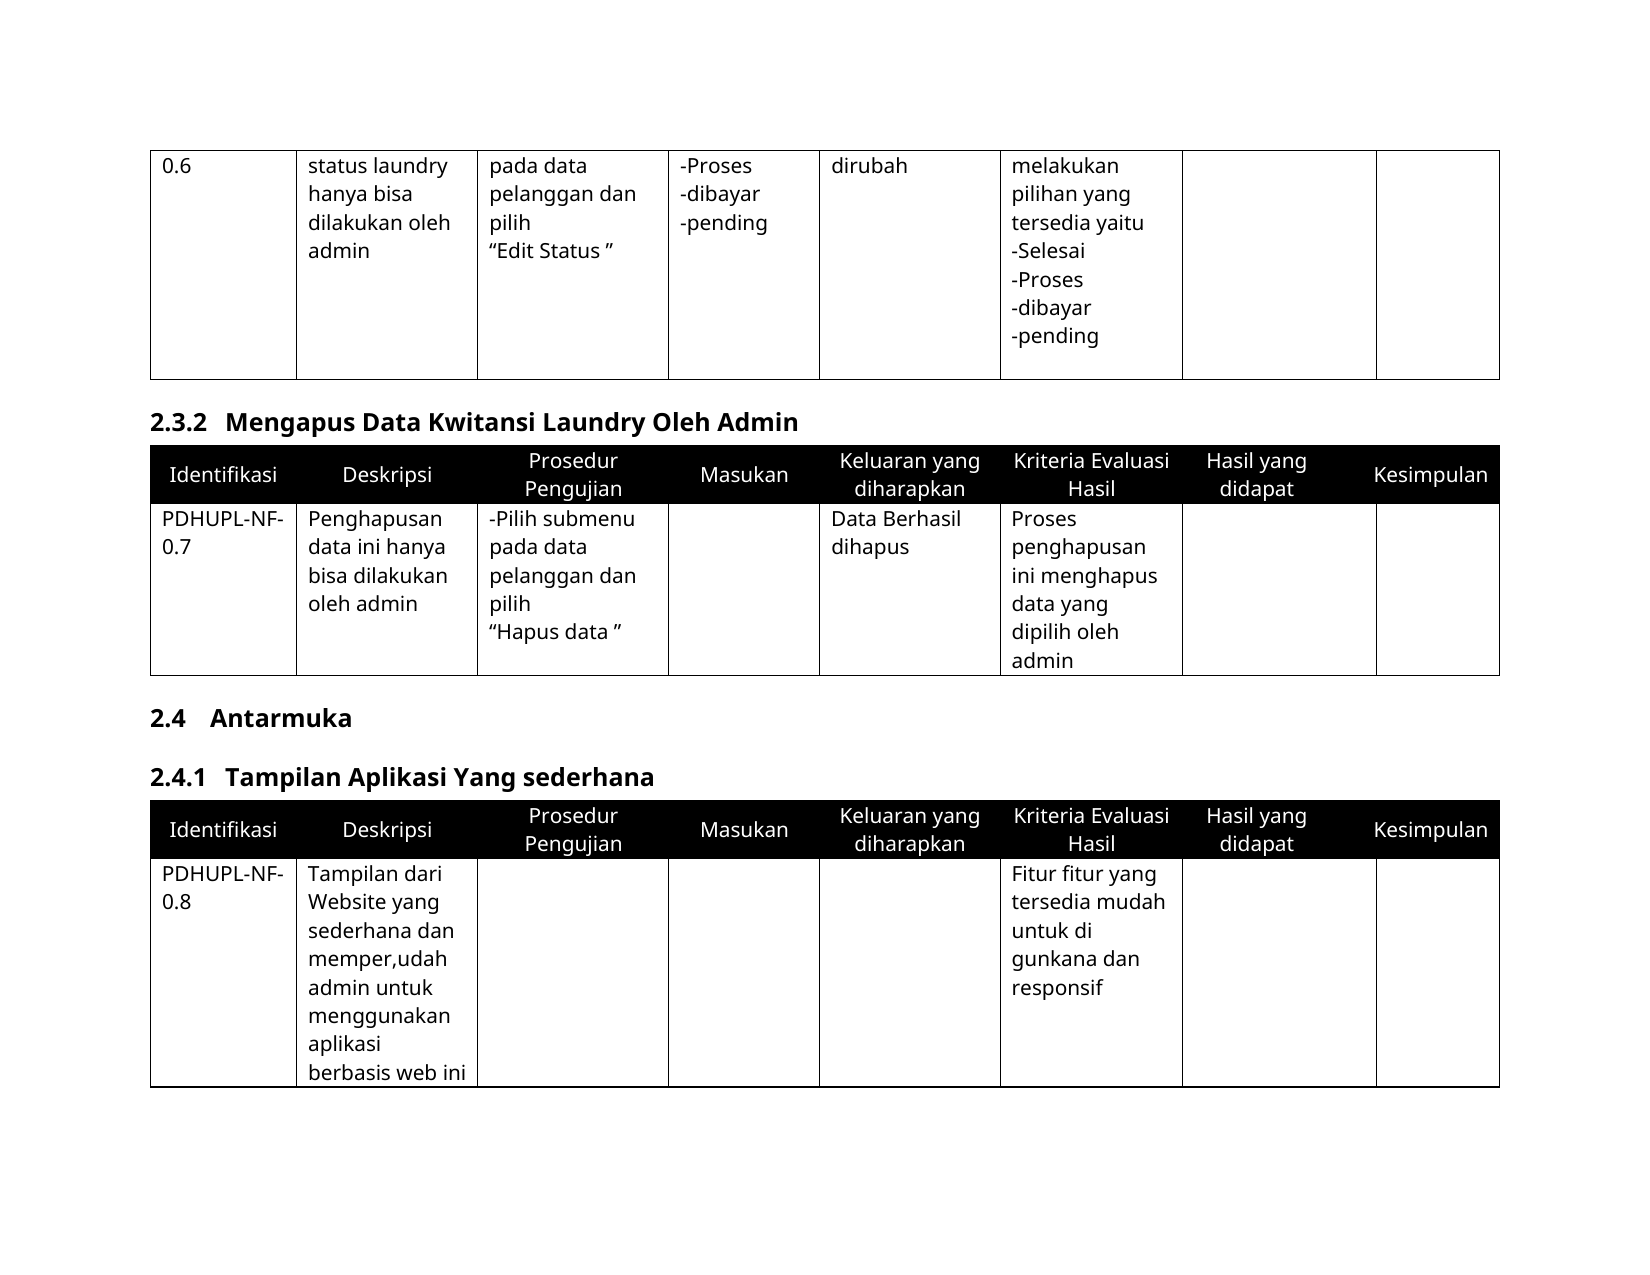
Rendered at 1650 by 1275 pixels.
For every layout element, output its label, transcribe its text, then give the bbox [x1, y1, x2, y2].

table_cell [478, 859, 668, 1086]
table_cell Proses penghapusan ini menghapus data yang dipilih oleh admin [1001, 504, 1182, 674]
table_cell [669, 504, 819, 674]
table_cell [1377, 151, 1499, 378]
table_cell [669, 859, 819, 1086]
table_header Kriteria Evaluasi Hasil [1001, 801, 1182, 858]
subtitle Mengapus Data Kwitansi Laundry Oleh Admin [150, 404, 1500, 439]
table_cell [297, 151, 477, 378]
table_header Hasil yang didapat [1183, 446, 1330, 503]
table_header Identifikasi [151, 801, 296, 858]
table_header Kriteria Evaluasi Hasil [1001, 446, 1182, 503]
table_header Prosedur Pengujian [478, 446, 668, 503]
table_header Masukan [669, 801, 819, 858]
table_cell PDHUPL-NF-0.6 [151, 151, 296, 378]
table_header Kesimpulan [1331, 801, 1499, 858]
table_cell Fitur fitur yang tersedia mudah untuk di gunkana dan responsif [1001, 859, 1182, 1086]
table_cell [1183, 859, 1376, 1086]
table_header Hasil yang didapat [1183, 801, 1330, 858]
table_cell Data Berhasil dihapus [820, 504, 1000, 674]
table_header Masukan [669, 446, 819, 503]
table_header Kesimpulan [1331, 446, 1499, 503]
subtitle Tampilan Aplikasi Yang sederhana [150, 759, 1500, 794]
table_cell -Pilih submenu pada data pelanggan dan pilih “Hapus data ” [478, 504, 668, 674]
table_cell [669, 151, 819, 378]
table_header Deskripsi [297, 801, 477, 858]
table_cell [820, 151, 1000, 378]
table_cell [1377, 859, 1499, 1086]
table_cell Tampilan dari Website yang sederhana dan memper,udah admin untuk menggunakan aplikasi berbasis web ini [297, 859, 477, 1086]
table_header Keluaran yang diharapkan [820, 801, 1000, 858]
table_cell Penghapusan data ini hanya bisa dilakukan oleh admin [297, 504, 477, 674]
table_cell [1001, 151, 1182, 378]
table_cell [478, 151, 668, 378]
table_cell [820, 859, 1000, 1086]
table_cell [1377, 504, 1499, 674]
table_cell [1183, 151, 1376, 378]
subtitle Antarmuka [150, 701, 1500, 734]
table_cell PDHUPL-NF-0.8 [151, 859, 296, 1086]
table_header Keluaran yang diharapkan [820, 446, 1000, 503]
table_cell [1183, 504, 1376, 674]
table_header Deskripsi [297, 446, 477, 503]
table_cell PDHUPL-NF-0.7 [151, 504, 296, 674]
table_header Prosedur Pengujian [478, 801, 668, 858]
table_header Identifikasi [151, 446, 296, 503]
